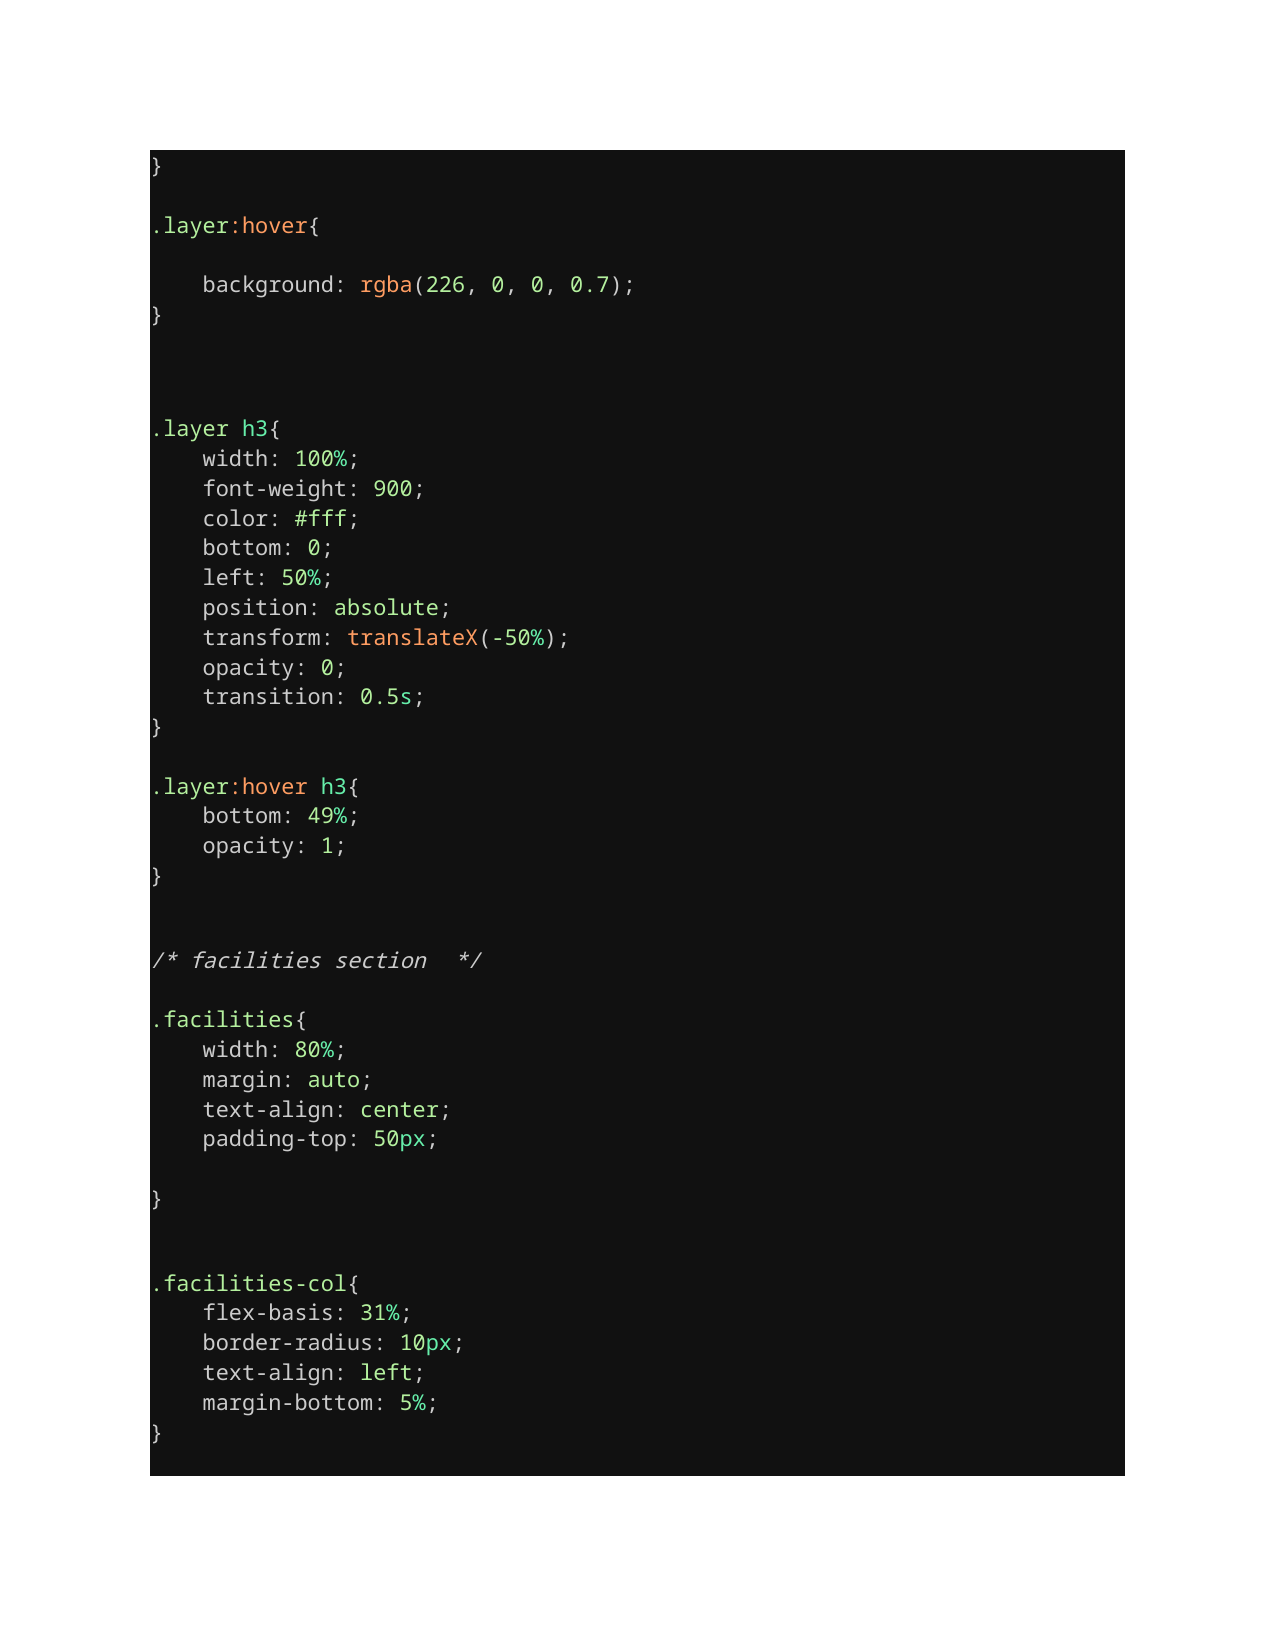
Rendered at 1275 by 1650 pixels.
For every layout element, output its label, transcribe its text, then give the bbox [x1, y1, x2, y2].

text .layer h3{ [150, 413, 1125, 443]
text background: rgba(226, 0, 0, 0.7); [150, 269, 1125, 299]
text transition: 0.5s; [150, 681, 1125, 711]
text position: absolute; [150, 592, 1125, 622]
text font-weight: 900; [150, 473, 1125, 503]
text /* facilities section */ [150, 945, 1125, 974]
text } [150, 860, 1125, 890]
text padding-top: 50px; [150, 1123, 1125, 1153]
text .facilities-col{ [150, 1268, 1125, 1297]
text color: #fff; [150, 503, 1125, 532]
text text-align: center; [150, 1094, 1125, 1123]
text } [150, 299, 1125, 329]
text left: 50%; [150, 562, 1125, 592]
text bottom: 49%; [150, 801, 1125, 830]
text transform: translateX(-50%); [150, 622, 1125, 652]
text width: 80%; [150, 1034, 1125, 1064]
text opacity: 0; [150, 652, 1125, 681]
text } [150, 711, 1125, 741]
text .layer:hover{ [150, 209, 1125, 239]
text width: 100%; [150, 443, 1125, 473]
text bottom: 0; [150, 532, 1125, 562]
text } [150, 150, 1125, 180]
text opacity: 1; [150, 830, 1125, 860]
text margin: auto; [150, 1064, 1125, 1094]
text flex-basis: 31%; [150, 1297, 1125, 1327]
text margin-bottom: 5%; [150, 1387, 1125, 1417]
text .layer:hover h3{ [150, 771, 1125, 801]
text } [150, 1417, 1125, 1446]
text text-align: left; [150, 1357, 1125, 1387]
text } [150, 1183, 1125, 1213]
text .facilities{ [150, 1004, 1125, 1034]
text border-radius: 10px; [150, 1327, 1125, 1357]
